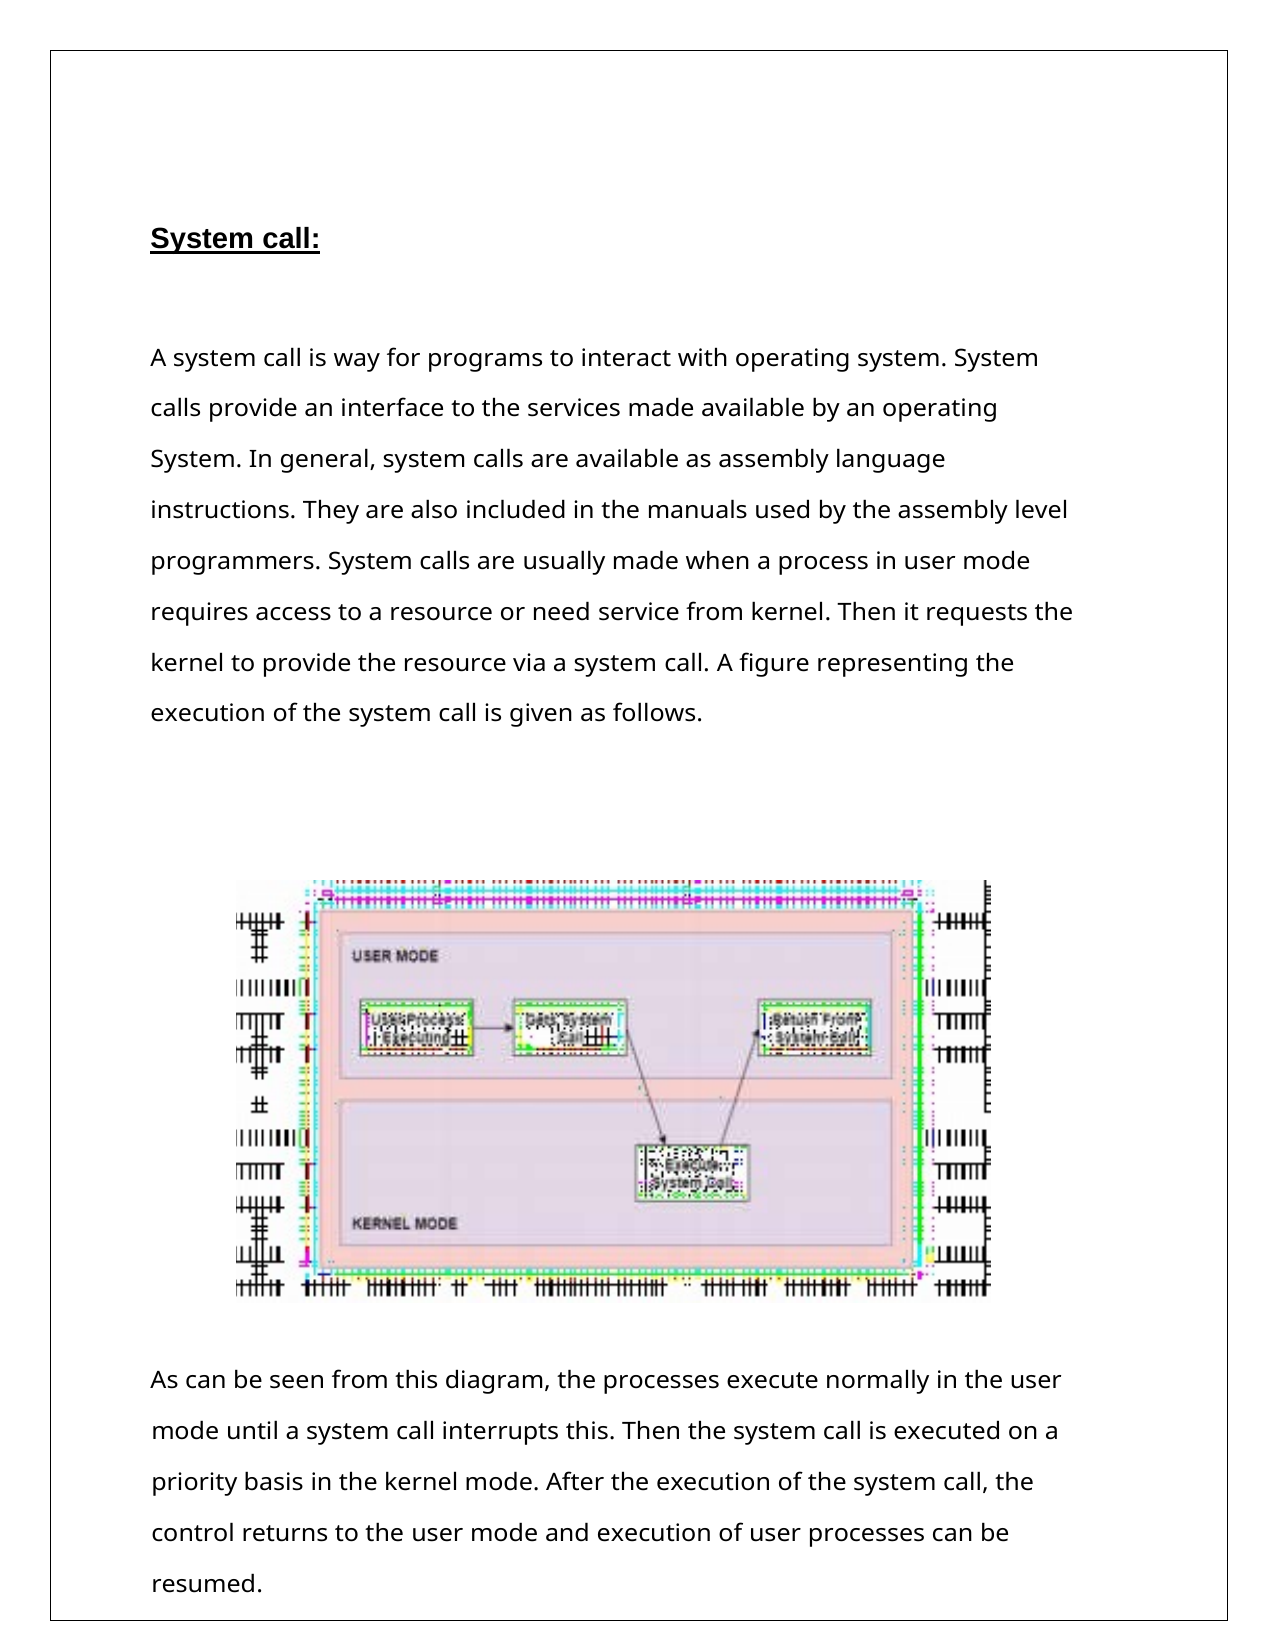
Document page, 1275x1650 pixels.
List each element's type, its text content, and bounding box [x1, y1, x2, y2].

text A system call is way for programs to interact with operating system. System calls provide an interface to the services made available by an operating System. In general, system calls are available as assembly language instructions. They are also included in the manuals used by the assembly level programmers. System calls are usually made when a process in user mode requires access to a resource or need service from kernel. Then it requests the kernel to provide the resource via a system call. A figure representing the execution of the system call is given as follows. [150, 340, 1095, 729]
subtitle System call: [150, 222, 1177, 255]
text As can be seen from this diagram, the processes execute normally in the user mode until a system call interrupts this. Then the system call is executed on a priority basis in the kernel mode. After the execution of the system call, the control returns to the user mode and execution of user processes can be resumed. [150, 1363, 1093, 1599]
picture [236, 880, 991, 1303]
